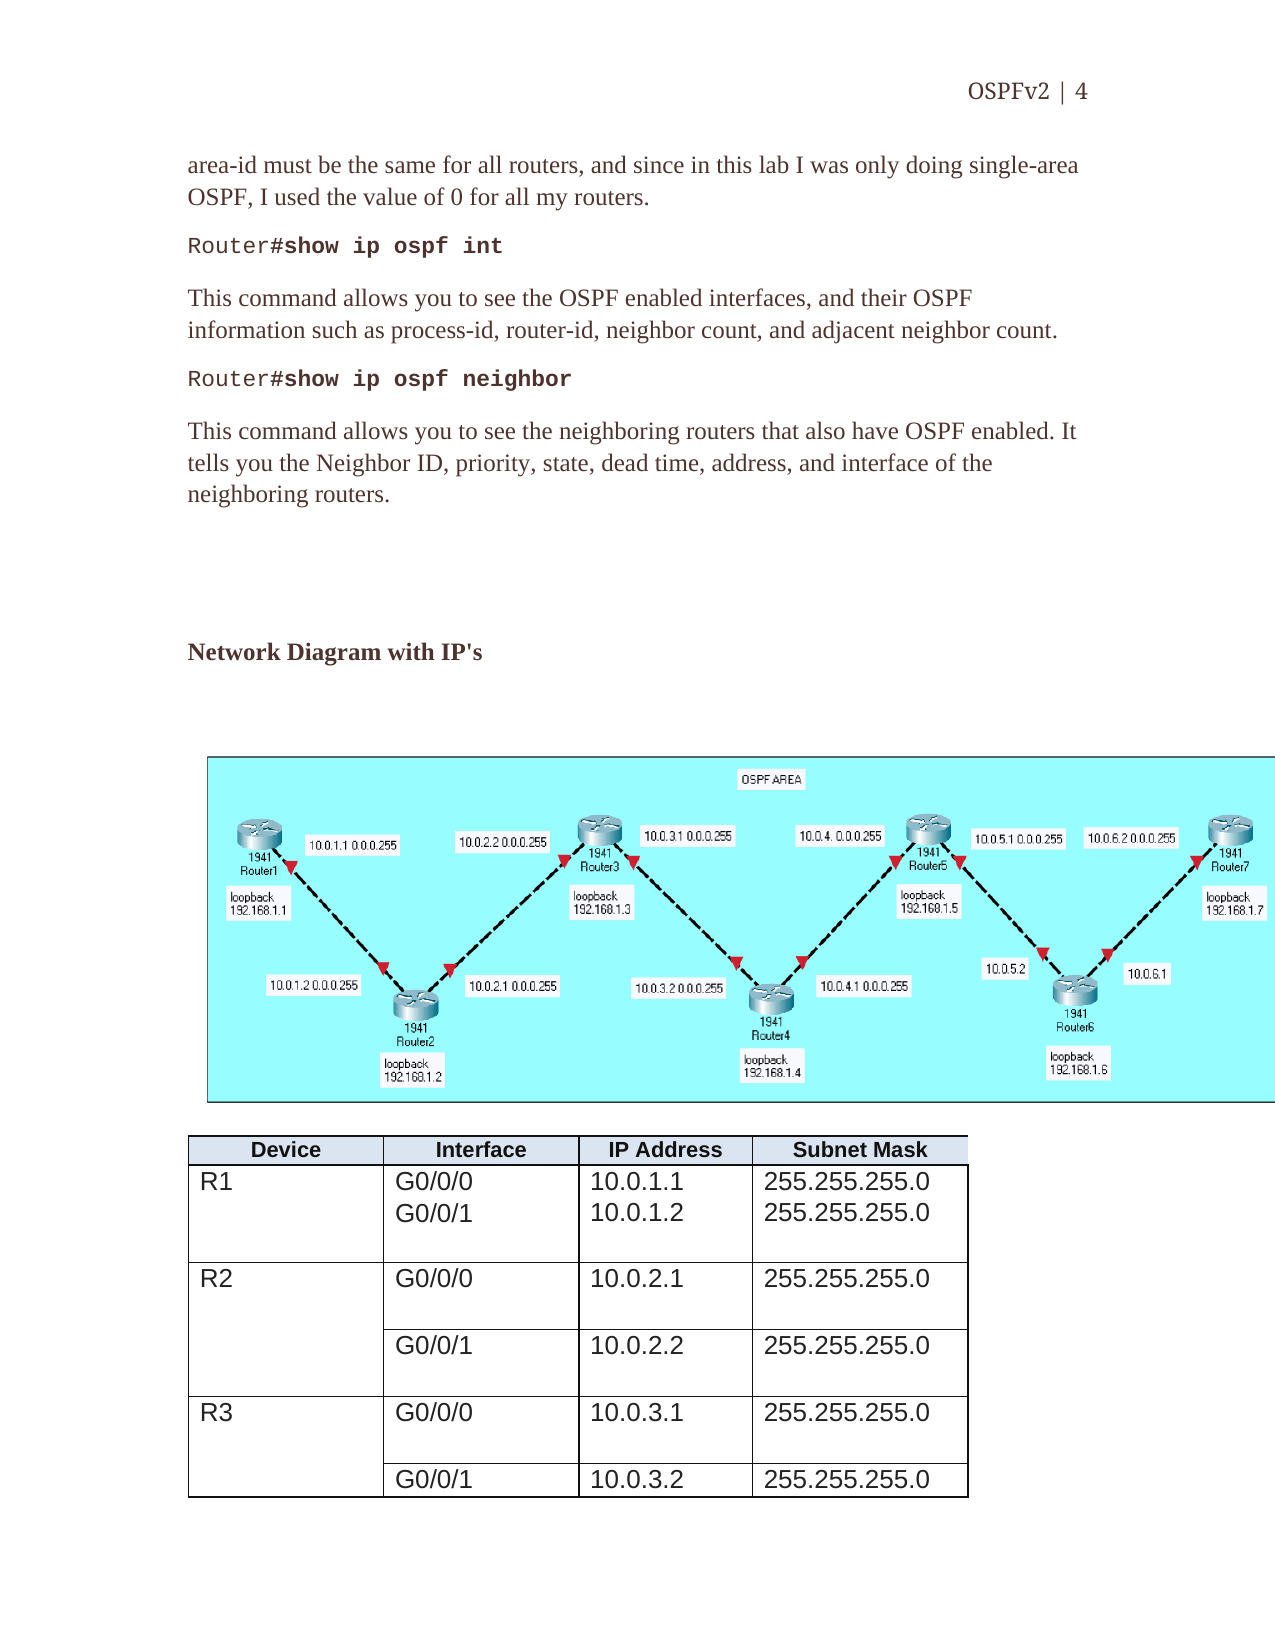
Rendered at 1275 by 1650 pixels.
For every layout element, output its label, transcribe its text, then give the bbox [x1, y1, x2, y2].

table_cell 10.0.3.1 [580, 1397, 752, 1463]
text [187, 150, 1087, 210]
table_cell 255.255.255.0 [753, 1263, 967, 1328]
table_cell G0/0/0 [384, 1263, 578, 1328]
text Router#show ip ospf neighbor [187, 367, 1087, 393]
picture [187, 741, 1275, 1112]
table_cell 10.0.2.1 [580, 1263, 752, 1328]
table_cell G0/0/0 [384, 1397, 578, 1463]
table_cell R3 [189, 1397, 383, 1496]
table_cell G0/0/1 [384, 1464, 578, 1496]
table_header IP Address [580, 1137, 752, 1164]
table_header Subnet Mask [753, 1137, 968, 1164]
text Network Diagram with IP's [187, 637, 1087, 666]
table_cell 255.255.255.0 [753, 1464, 967, 1496]
table_cell 10.0.3.2 [580, 1464, 752, 1496]
table_cell 255.255.255.0 255.255.255.0 [753, 1166, 967, 1261]
table_cell R1 [189, 1166, 383, 1261]
table_cell G0/0/1 [384, 1330, 578, 1396]
table_header Device [189, 1137, 383, 1164]
table_cell 10.0.1.1 10.0.1.2 [580, 1166, 752, 1261]
text Router#show ip ospf int [187, 234, 1087, 260]
table_cell R2 [189, 1263, 383, 1396]
table_cell G0/0/0 G0/0/1 [384, 1166, 578, 1261]
table_cell 255.255.255.0 [753, 1397, 967, 1463]
table_cell 10.0.2.2 [580, 1330, 752, 1396]
text This command allows you to see the OSPF enabled interfaces, and their OSPF information such as process-id, router-id, neighbor count, and adjacent neighbor count. [187, 283, 1087, 343]
table_cell 255.255.255.0 [753, 1330, 967, 1396]
table_header Interface [384, 1137, 578, 1164]
text This command allows you to see the neighboring routers that also have OSPF enabled. It tells you the Neighbor ID, priority, state, dead time, address, and interface of the neighboring routers. [187, 416, 1087, 508]
